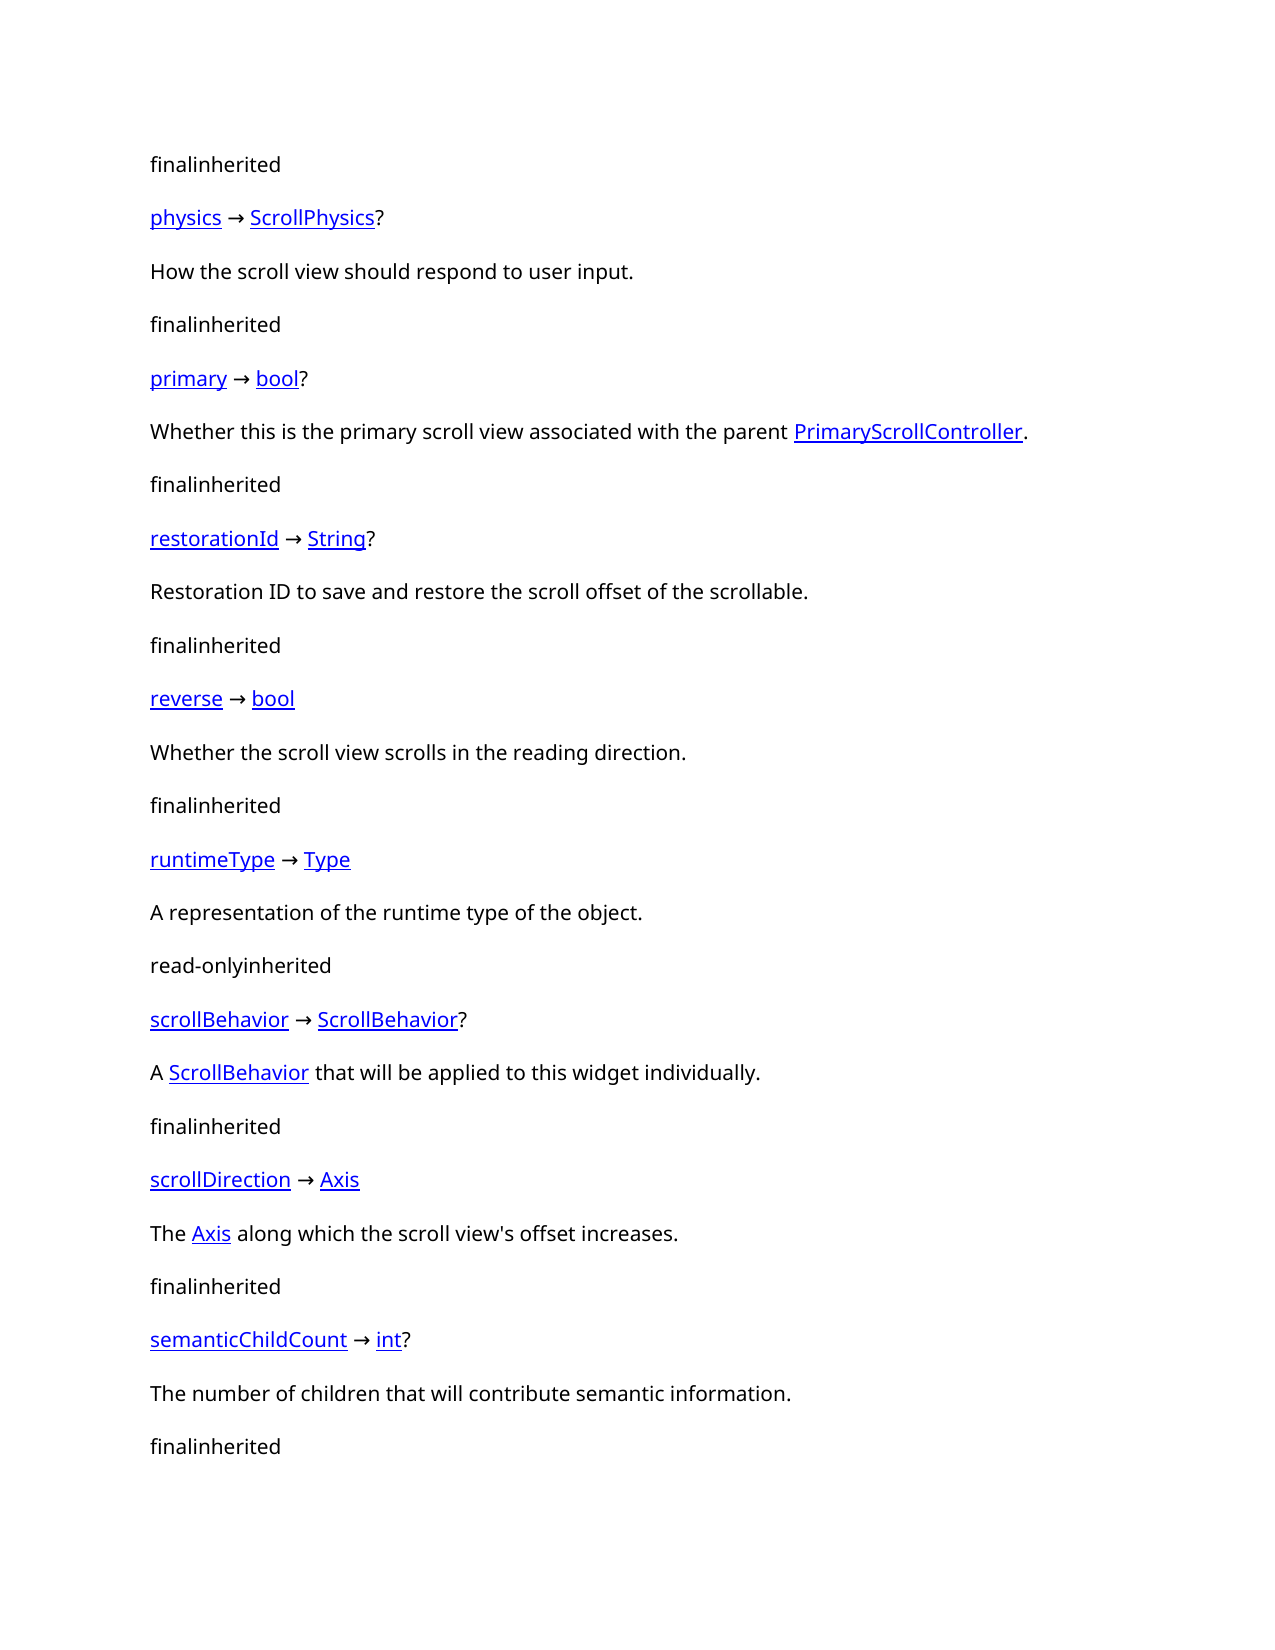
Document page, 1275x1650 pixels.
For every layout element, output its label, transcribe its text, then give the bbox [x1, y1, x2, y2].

text A ScrollBehavior that will be applied to this widget individually. [150, 1058, 1125, 1087]
text Whether the scroll view scrolls in the reading direction. [150, 738, 1125, 766]
text reverse → bool [150, 684, 1125, 713]
text read-onlyinherited [150, 952, 1125, 980]
text finalinherited [150, 150, 1125, 178]
text physics → ScrollPhysics? [150, 203, 1125, 232]
text finalinherited [150, 791, 1125, 820]
text Restoration ID to save and restore the scroll offset of the scrollable. [150, 577, 1125, 606]
text finalinherited [150, 471, 1125, 499]
text scrollDirection → Axis [150, 1165, 1125, 1194]
text finalinherited [150, 310, 1125, 339]
text primary → bool? [150, 364, 1125, 392]
text finalinherited [150, 1432, 1125, 1461]
text A representation of the runtime type of the object. [150, 898, 1125, 927]
text semanticChildCount → int? [150, 1326, 1125, 1354]
text The Axis along which the scroll view's offset increases. [150, 1219, 1125, 1247]
text finalinherited [150, 1272, 1125, 1301]
text runtimeType → Type [150, 845, 1125, 873]
text Whether this is the primary scroll view associated with the parent PrimaryScrollController. [150, 417, 1125, 446]
text How the scroll view should respond to user input. [150, 257, 1125, 285]
text restorationId → String? [150, 524, 1125, 552]
text finalinherited [150, 631, 1125, 659]
text The number of children that will contribute semantic information. [150, 1379, 1125, 1407]
text finalinherited [150, 1112, 1125, 1140]
text scrollBehavior → ScrollBehavior? [150, 1005, 1125, 1033]
